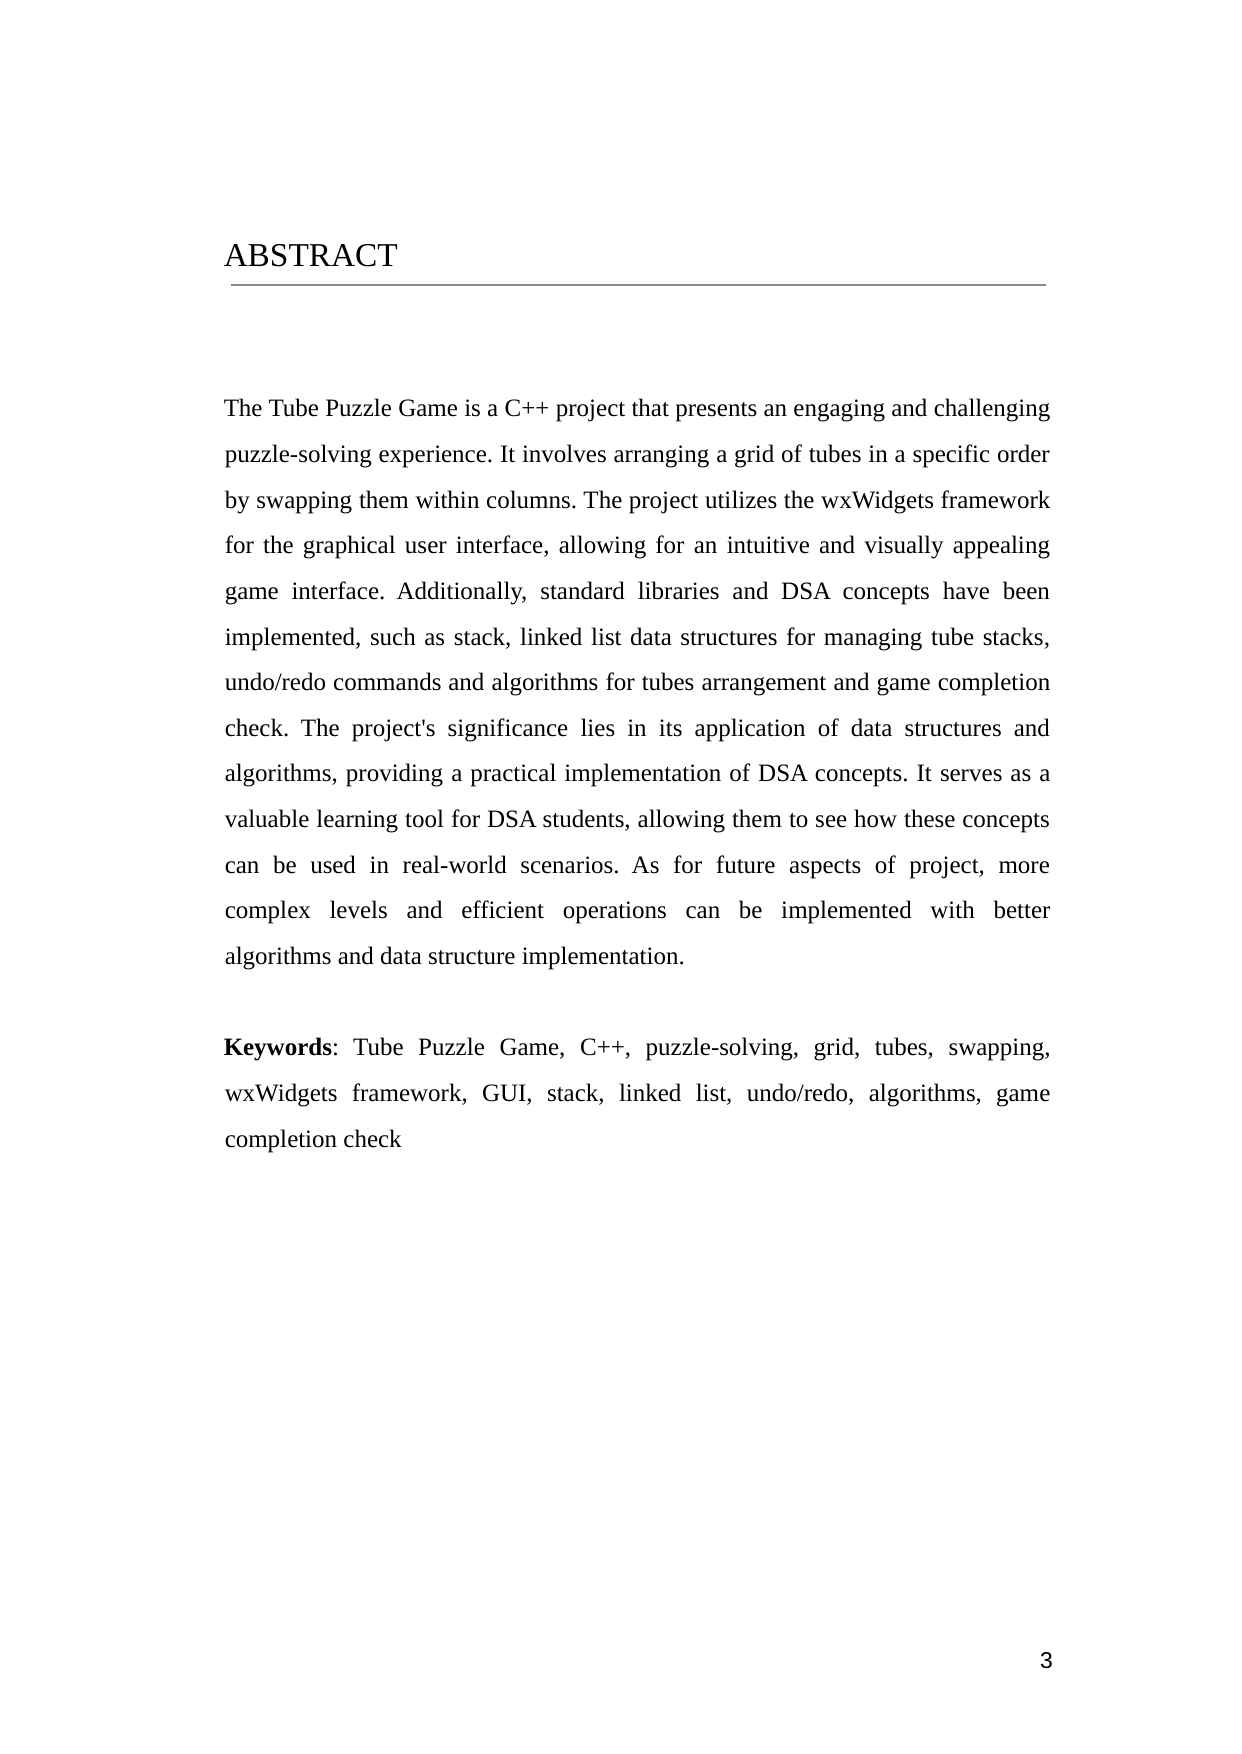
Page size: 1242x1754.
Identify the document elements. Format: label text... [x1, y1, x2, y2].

text The Tube Puzzle Game is a C++ project that presents an engaging and challenging puzzle-solving experience. It involves arranging a grid of tubes in a specific order by swapping them within columns. The project utilizes the wxWidgets framework for the graphical user interface, allowing for an intuitive and visually appealing game interface. Additionally, standard libraries and DSA concepts have been implemented, such as stack, linked list data structures for managing tube stacks, undo/redo commands and algorithms for tubes arrangement and game completion check. The project's significance lies in its application of data structures and algorithms, providing a practical implementation of DSA concepts. It serves as a valuable learning tool for DSA students, allowing them to see how these concepts can be used in real-world scenarios. As for future aspects of project, more complex levels and efficient operations can be implemented with better algorithms and data structure implementation. [223, 393, 1051, 970]
text Keywords: Tube Puzzle Game, C++, puzzle-solving, grid, tubes, swapping, wxWidgets framework, GUI, stack, linked list, undo/redo, algorithms, game completion check [223, 1032, 1051, 1152]
subtitle ABSTRACT [223, 235, 1053, 273]
